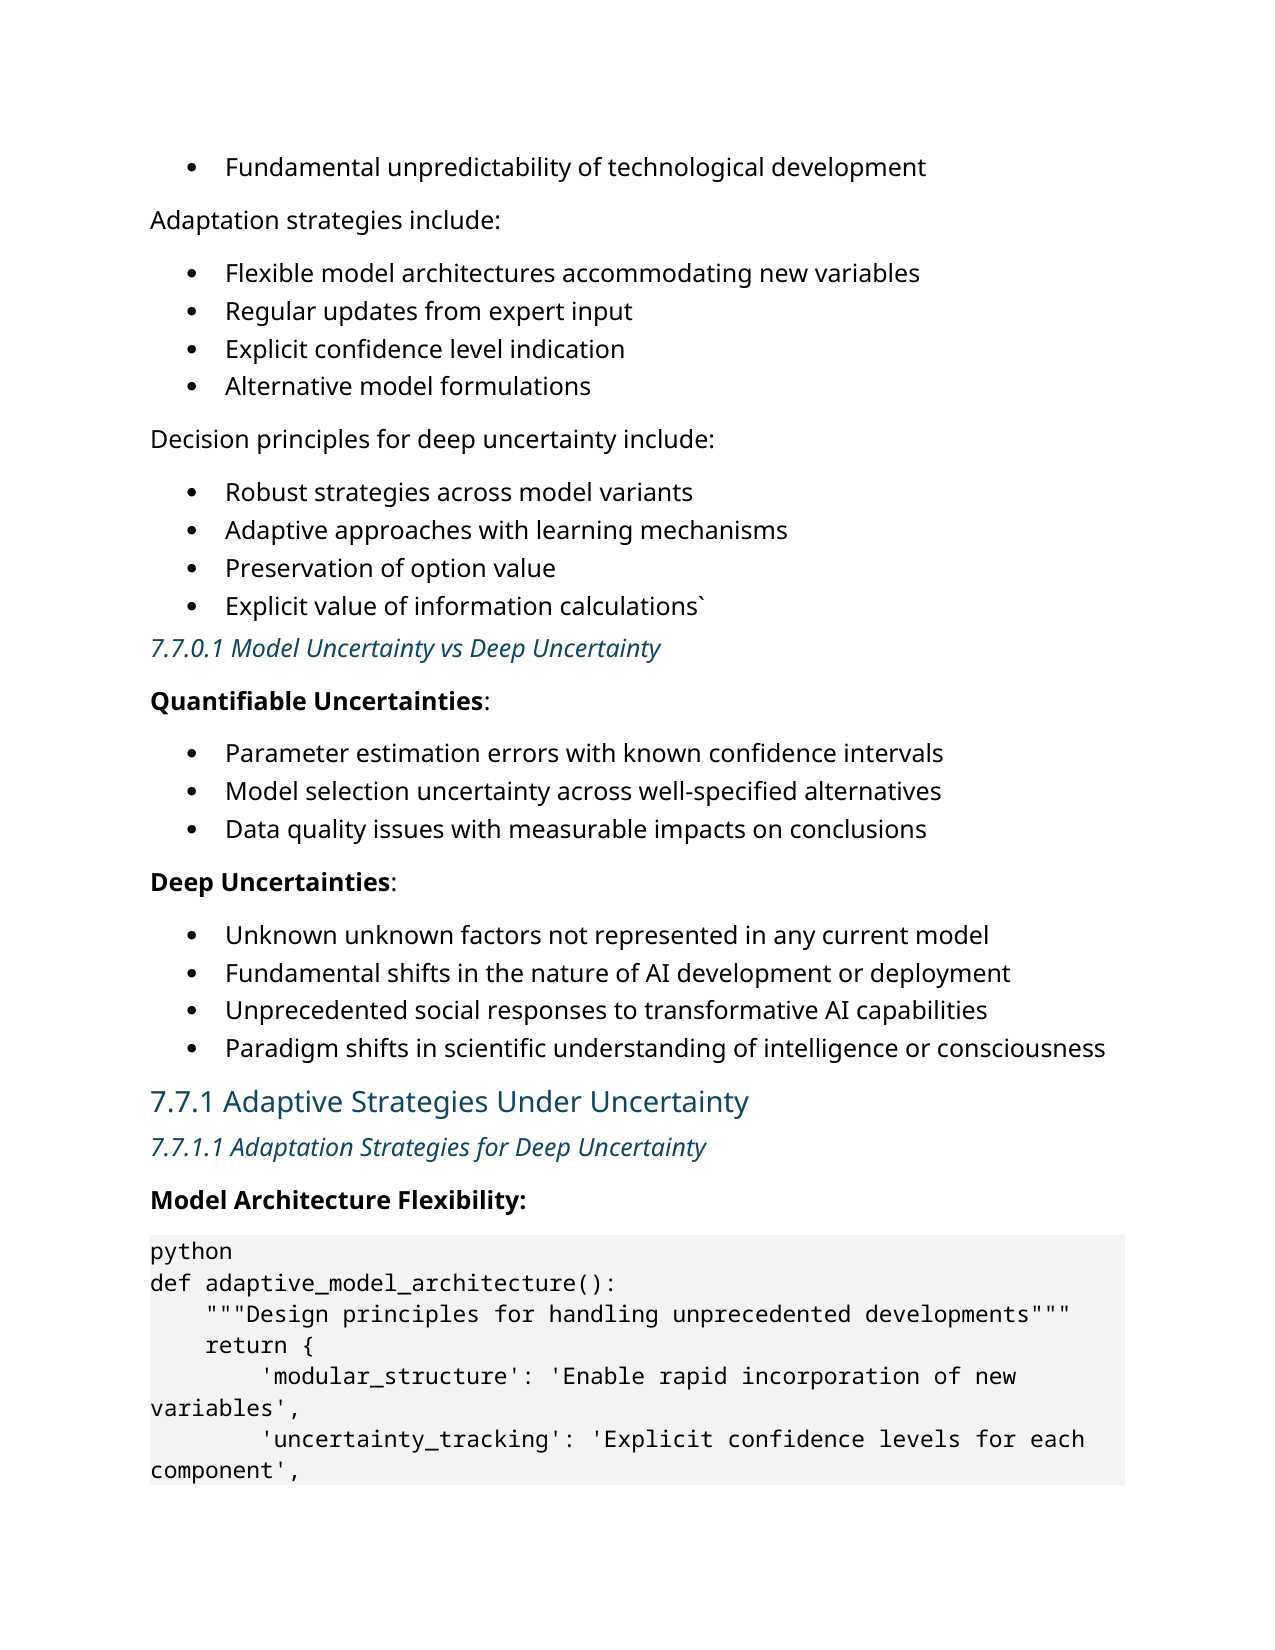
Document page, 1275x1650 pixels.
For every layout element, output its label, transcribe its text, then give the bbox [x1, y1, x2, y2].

list Flexible model architectures accommodating new variables [187, 256, 1125, 290]
list Fundamental unpredictability of technological development [187, 150, 1125, 184]
text Decision principles for deep uncertainty include: [150, 422, 1125, 456]
list Paradigm shifts in scientific understanding of intelligence or consciousness [187, 1031, 1125, 1065]
list Parameter estimation errors with known confidence intervals [187, 736, 1125, 770]
list Model selection uncertainty across well-specified alternatives [187, 774, 1125, 808]
subtitle 7.7.1.1 Adaptation Strategies for Deep Uncertainty [150, 1129, 1125, 1164]
list Fundamental shifts in the nature of AI development or deployment [187, 955, 1125, 989]
list Adaptive approaches with learning mechanisms [187, 512, 1125, 547]
text Deep Uncertainties: [150, 864, 1125, 899]
list Regular updates from expert input [187, 293, 1125, 327]
list Unknown unknown factors not represented in any current model [187, 917, 1125, 951]
list Explicit confidence level indication [187, 331, 1125, 365]
subtitle 7.7.0.1 Model Uncertainty vs Deep Uncertainty [150, 631, 1125, 664]
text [150, 1235, 1125, 1485]
list Alternative model formulations [187, 369, 1125, 403]
list Preservation of option value [187, 550, 1125, 584]
text Quantifiable Uncertainties: [150, 683, 1125, 717]
list Data quality issues with measurable impacts on conclusions [187, 812, 1125, 846]
list Explicit value of information calculations` [187, 588, 1125, 622]
text Adaptation strategies include: [150, 203, 1125, 237]
text Model Architecture Flexibility: [150, 1182, 1125, 1216]
list Robust strategies across model variants [187, 475, 1125, 509]
list Unprecedented social responses to transformative AI capabilities [187, 993, 1125, 1027]
subtitle 7.7.1 Adaptive Strategies Under Uncertainty [150, 1082, 1125, 1121]
